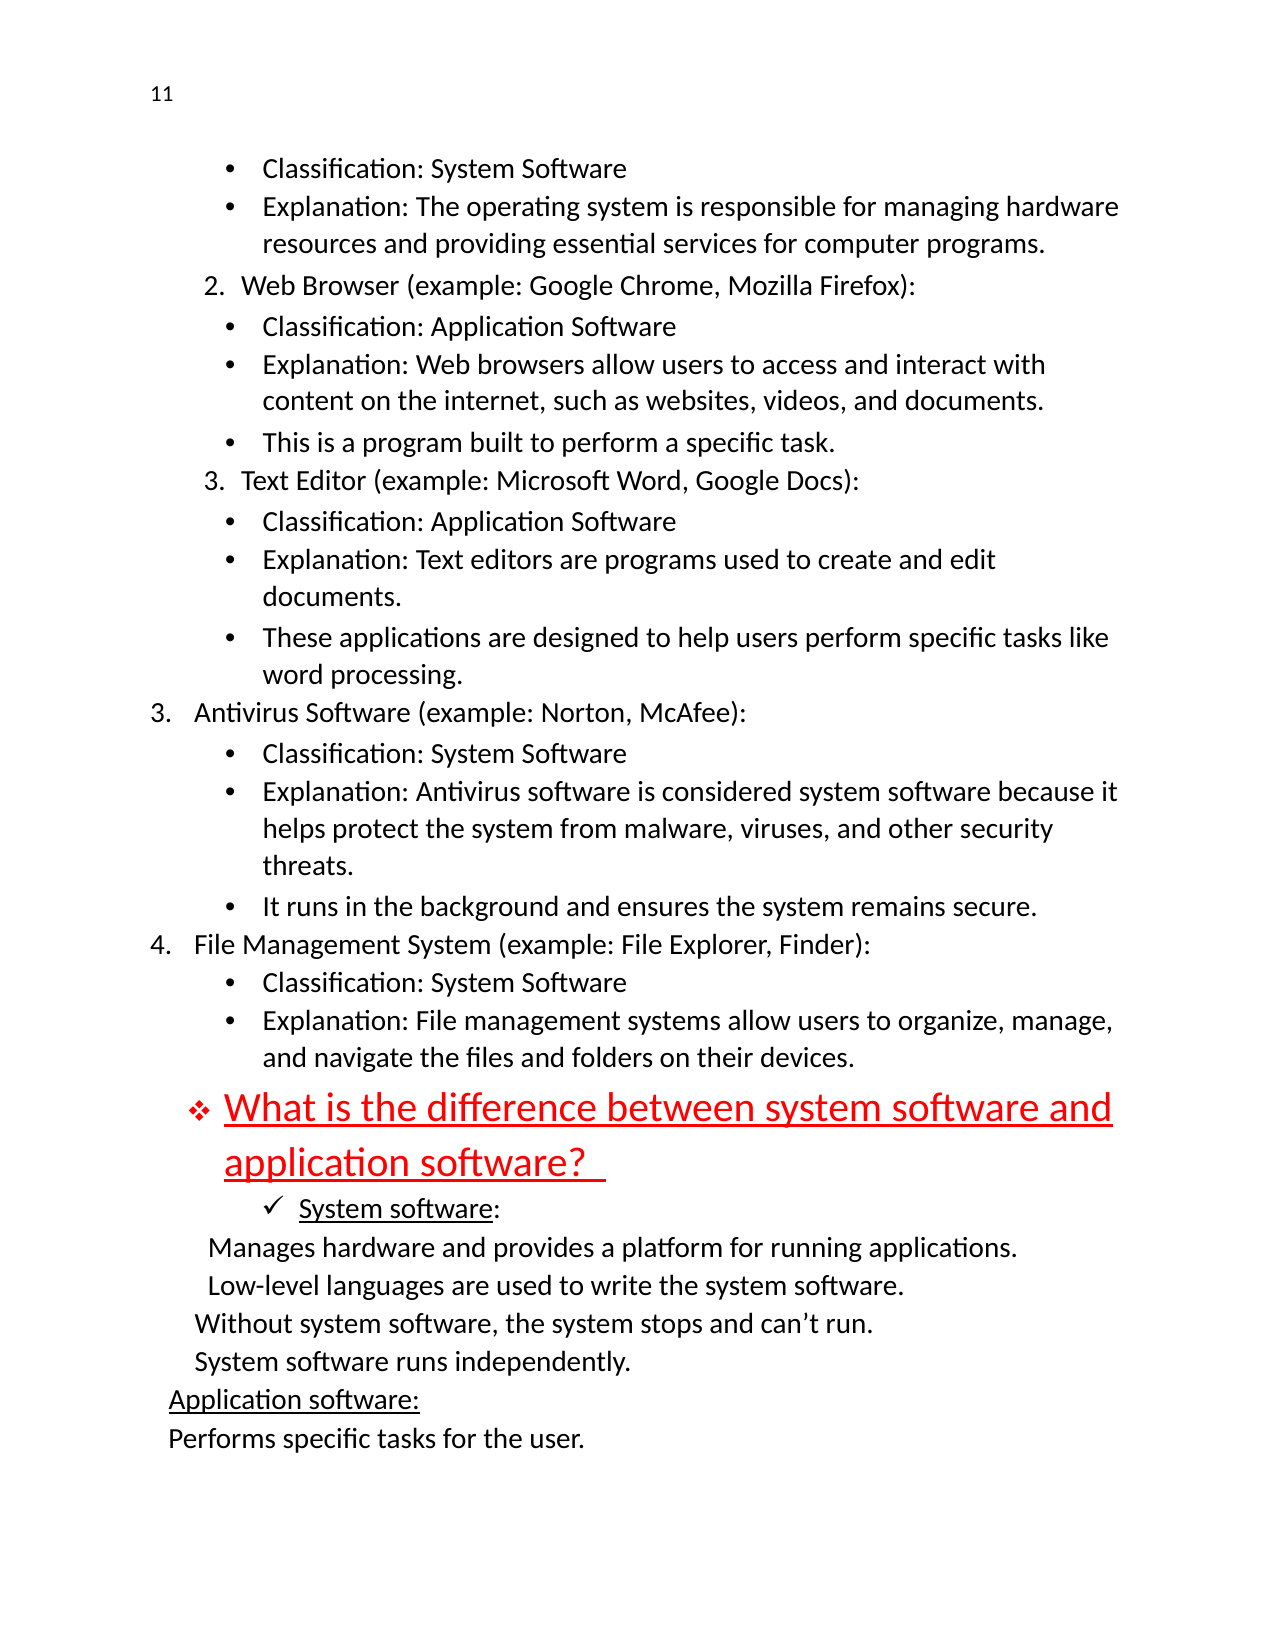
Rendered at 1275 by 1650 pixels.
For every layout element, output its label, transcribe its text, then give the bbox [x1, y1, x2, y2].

text Performs specific tasks for the user. [148, 1420, 1126, 1456]
list Explanation: Web browsers allow users to access and interact with content on the internet, such as websites, videos, and documents. [225, 346, 1126, 418]
list Classification: Application Software [225, 503, 1126, 539]
list Antivirus Software (example: Norton, McAfee): [150, 694, 1132, 730]
list Explanation: Antivirus software is considered system software because it helps protect the system from malware, viruses, and other security threats. [225, 773, 1126, 882]
list Explanation: Text editors are programs used to create and edit documents. [225, 541, 1126, 613]
text Application software: [148, 1381, 1132, 1417]
text System software runs independently. [148, 1343, 1126, 1379]
list Classification: System Software [225, 150, 1126, 186]
list Web Browser (example: Google Chrome, Mozilla Firefox): [203, 267, 1126, 302]
list Explanation: File management systems allow users to organize, manage, and navigate the files and folders on their devices. [225, 1002, 1126, 1075]
list File Management System (example: File Explorer, Finder): [150, 926, 1132, 962]
list Explanation: The operating system is responsible for managing hardware resources and providing essential services for computer programs. [225, 188, 1126, 260]
list Classification: Application Software [225, 308, 1126, 343]
list System software: [261, 1191, 1132, 1226]
text Manages hardware and provides a platform for running applications. [148, 1229, 1126, 1265]
text Low-level languages are used to write the system software. [148, 1267, 1126, 1303]
list These applications are designed to help users perform specific tasks like word processing. [225, 619, 1126, 692]
list Classification: System Software [225, 735, 1126, 771]
list It runs in the background and ensures the system remains secure. [225, 888, 1126, 924]
list Text Editor (example: Microsoft Word, Google Docs): [203, 462, 1126, 498]
list Classification: System Software [225, 964, 1126, 1000]
list What is the difference between system software and application software? [186, 1081, 1118, 1187]
list This is a program built to perform a specific task. [225, 424, 1126, 460]
text Without system software, the system stops and can’t run. [148, 1305, 1132, 1341]
